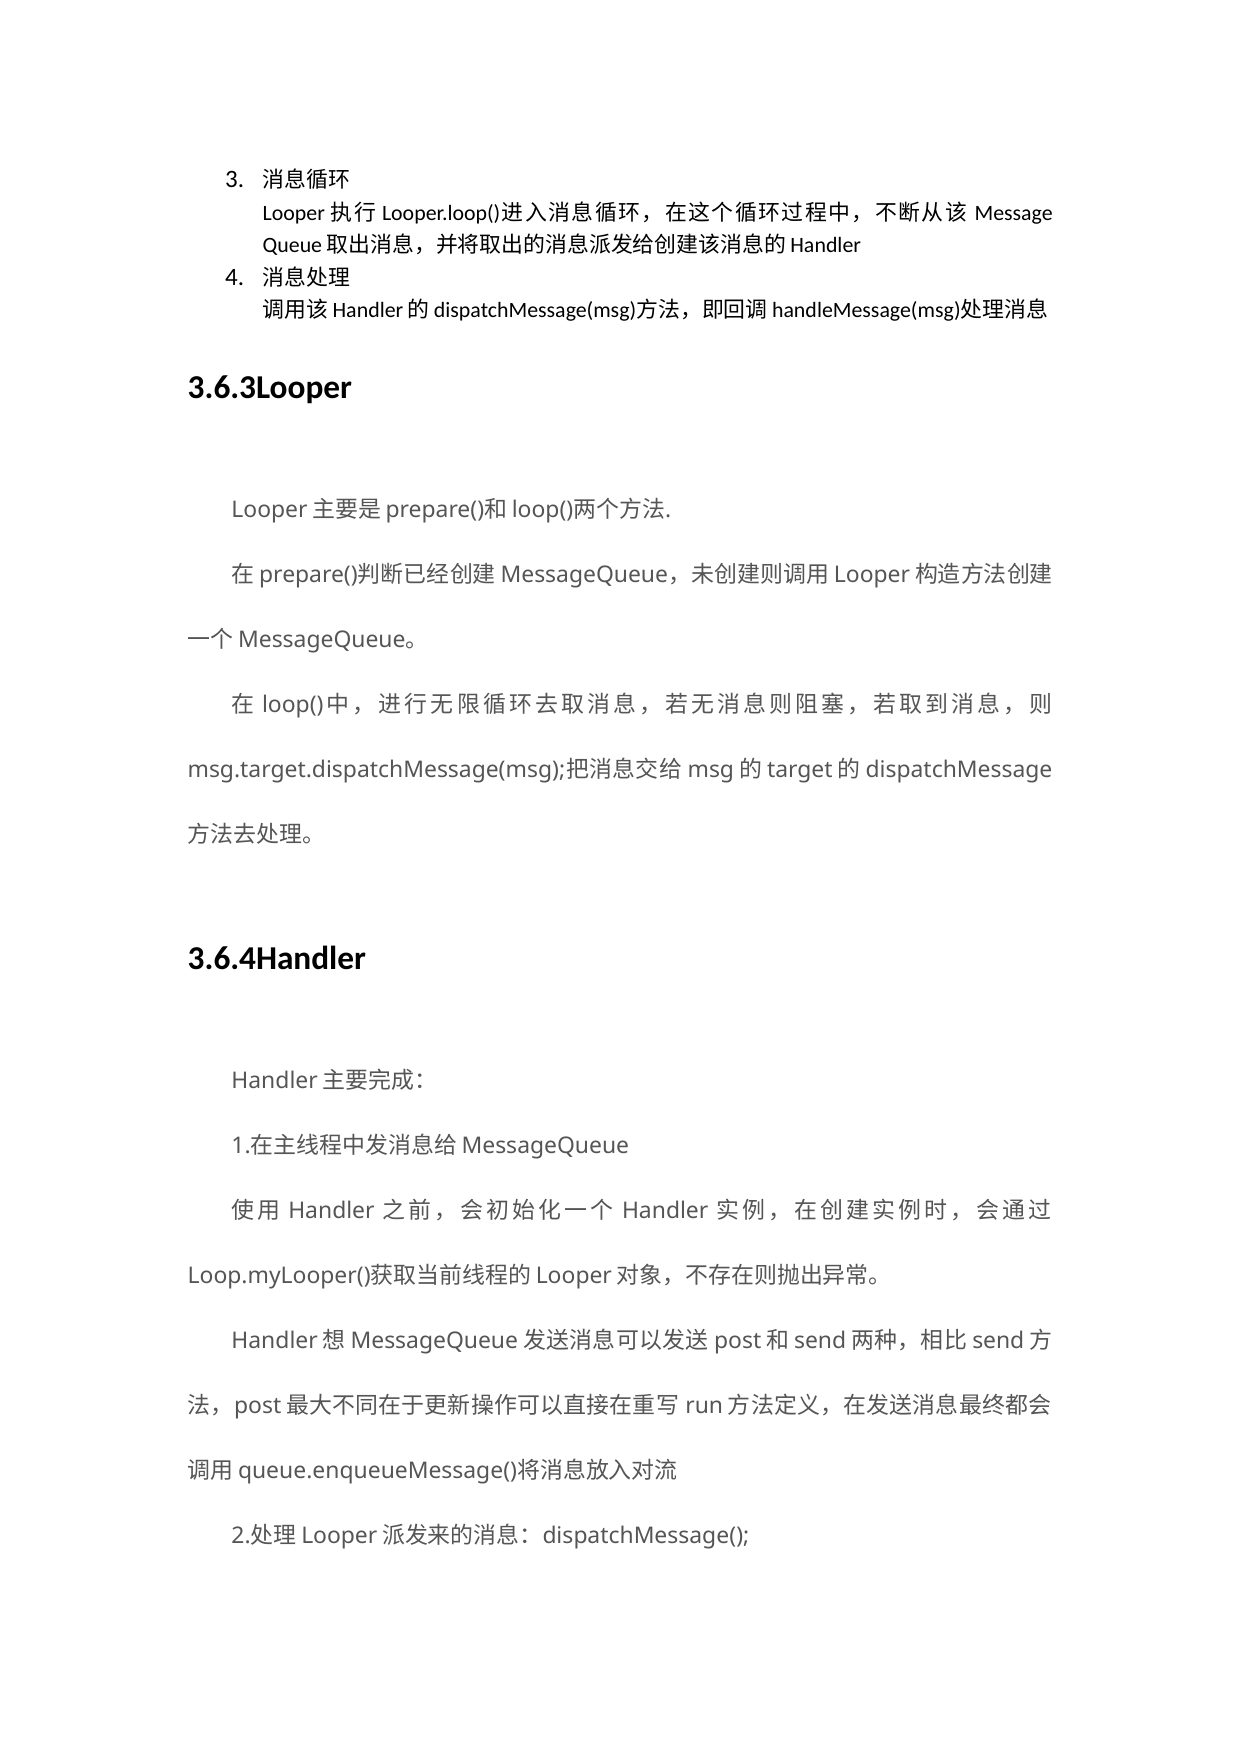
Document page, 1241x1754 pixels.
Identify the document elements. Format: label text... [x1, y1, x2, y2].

text 在prepare()判断已经创建MessageQueue，未创建则调用Looper构造方法创建一个MessageQueue。 [187, 540, 1053, 670]
list 消息循环 Looper执行Looper.loop()进入消息循环，在这个循环过程中，不断从该Message Queue取出消息，并将取出的消息派发给创建该消息的Handler [225, 162, 1053, 259]
list 在主线程中发消息给MessageQueue [187, 1111, 1053, 1176]
list 消息处理 调用该Handler的dispatchMessage(msg)方法，即回调handleMessage(msg)处理消息 [225, 259, 1053, 324]
list Handler想MessageQueue发送消息可以发送post和send两种，相比send方法，post最大不同在于更新操作可以直接在重写run方法定义，在发送消息最终都会调用queue.enqueueMessage()将消息放入对流 [187, 1306, 1053, 1501]
text 在loop()中，进行无限循环去取消息，若无消息则阻塞，若取到消息，则msg.target.dispatchMessage(msg);把消息交给msg的target的dispatchMessage方法去处理。 [187, 670, 1053, 865]
text Handler主要完成： [187, 1046, 1053, 1111]
list 使用Handler之前，会初始化一个Handler实例，在创建实例时，会通过Loop.myLooper()获取当前线程的Looper对象，不存在则抛出异常。 [187, 1176, 1053, 1306]
list 处理Looper派发来的消息：dispatchMessage(); [187, 1501, 1053, 1566]
subtitle 3.6.3Looper [187, 354, 1053, 419]
subtitle 3.6.4Handler [187, 924, 1053, 989]
text Looper主要是prepare()和loop()两个方法. [187, 475, 1053, 540]
